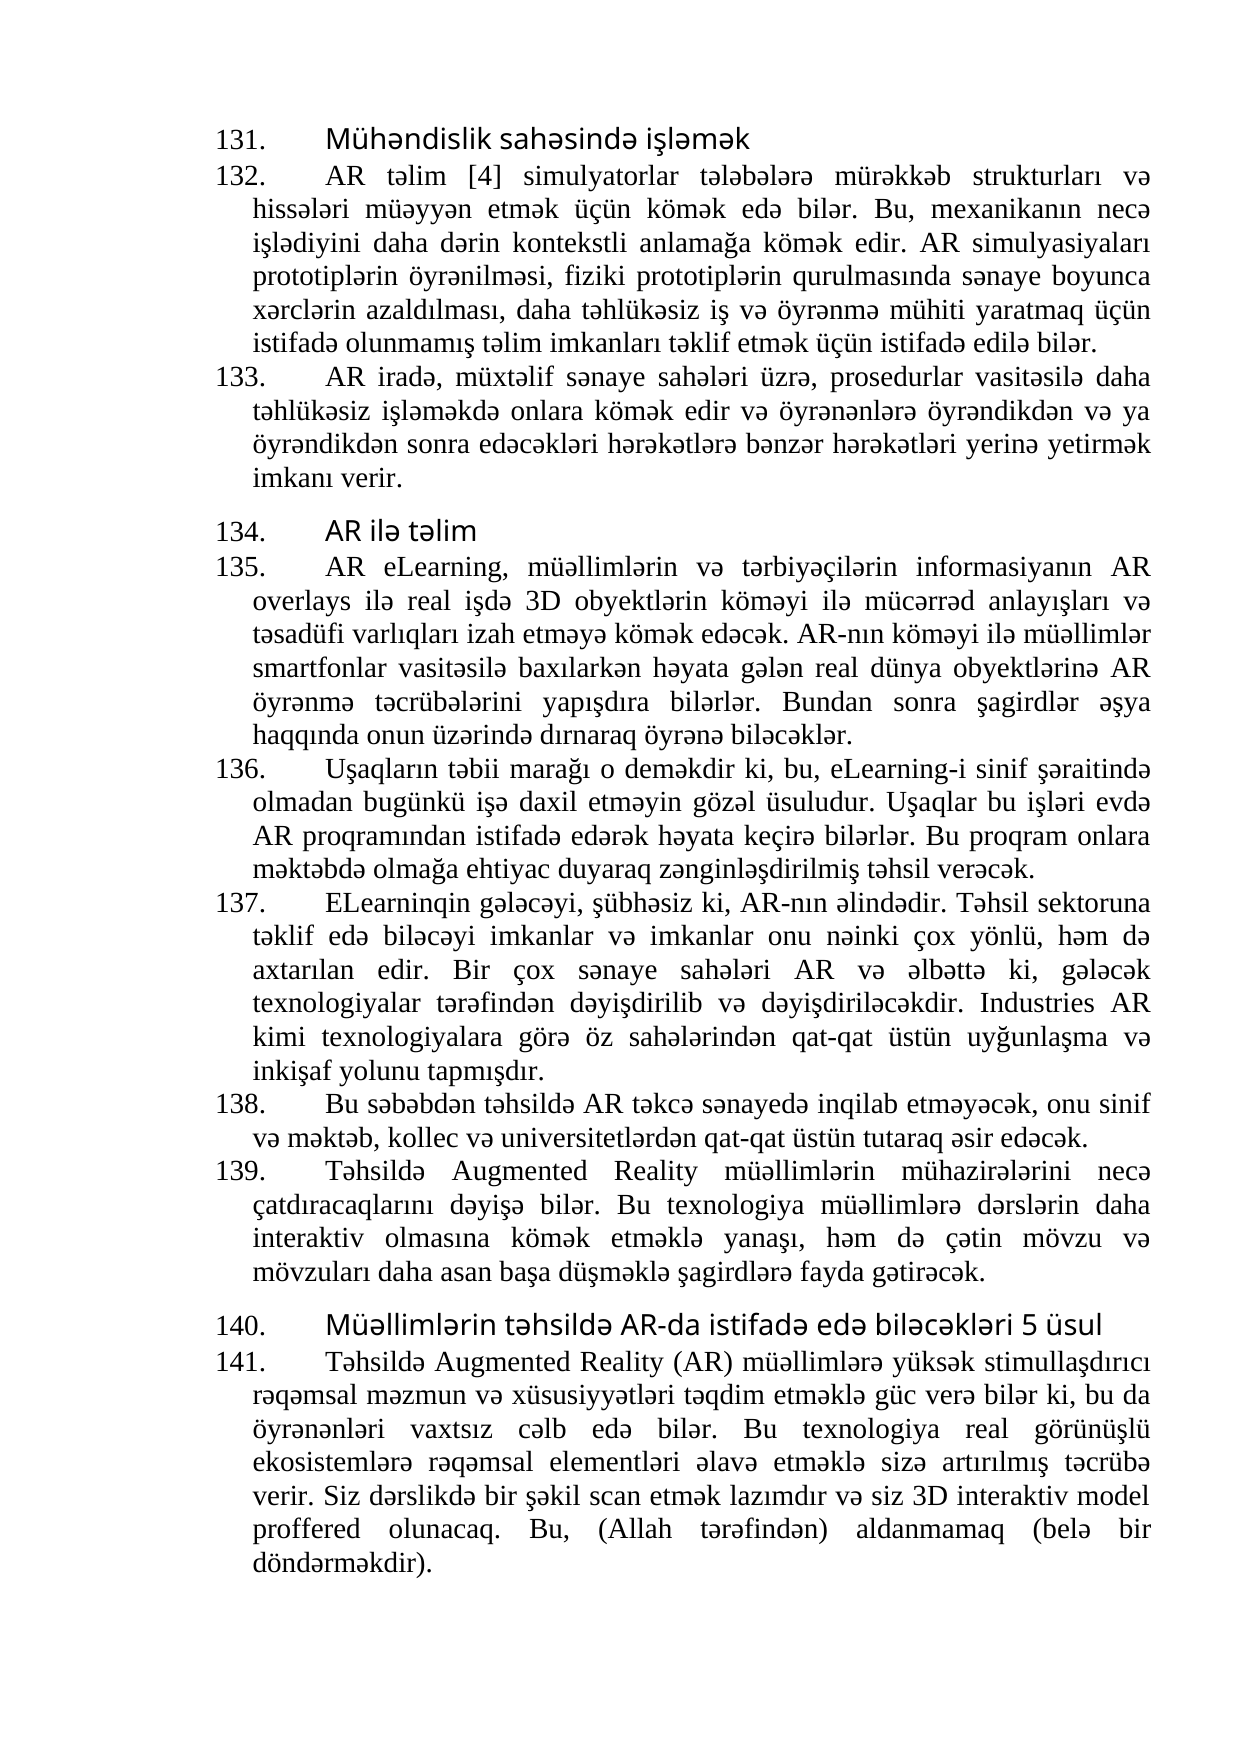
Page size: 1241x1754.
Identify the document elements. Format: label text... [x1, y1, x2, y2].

list Təhsildə Augmented Reality müəllimlərin mühazirələrini necə çatdıracaqlarını dəyişə bilər. Bu texnologiya müəllimlərə dərslərin daha interaktiv olmasına kömək etməklə yanaşı, həm də çətin mövzu və mövzuları daha asan başa düşməklə şagirdlərə fayda gətirəcək. [215, 1153, 1152, 1287]
list Təhsildə Augmented Reality (AR) müəllimlərə yüksək stimullaşdırıcı rəqəmsal məzmun və xüsusiyyətləri təqdim etməklə güc verə bilər ki, bu da öyrənənləri vaxtsız cəlb edə bilər. Bu texnologiya real görünüşlü ekosistemlərə rəqəmsal elementləri əlavə etməklə sizə artırılmış təcrübə verir. Siz dərslikdə bir şəkil scan etmək lazımdır və siz 3D interaktiv model proffered olunacaq. Bu, (Allah tərəfindən) aldanmamaq (belə bir döndərməkdir). [215, 1344, 1152, 1579]
list AR eLearning, müəllimlərin və tərbiyəçilərin informasiyanın AR overlays ilə real işdə 3D obyektlərin köməyi ilə mücərrəd anlayışları və təsadüfi varlıqları izah etməyə kömək edəcək. AR-nın köməyi ilə müəllimlər smartfonlar vasitəsilə baxılarkən həyata gələn real dünya obyektlərinə AR öyrənmə təcrübələrini yapışdıra bilərlər. Bundan sonra şagirdlər əşya haqqında onun üzərində dırnaraq öyrənə biləcəklər. [215, 549, 1152, 751]
subtitle AR ilə təlim [215, 510, 1152, 549]
subtitle Mühəndislik sahəsində işləmək [215, 118, 1152, 158]
list Uşaqların təbii marağı o deməkdir ki, bu, eLearning-i sinif şəraitində olmadan bugünkü işə daxil etməyin gözəl üsuludur. Uşaqlar bu işləri evdə AR proqramından istifadə edərək həyata keçirə bilərlər. Bu proqram onlara məktəbdə olmağa ehtiyac duyaraq zənginləşdirilmiş təhsil verəcək. [215, 751, 1152, 885]
list ELearninqin gələcəyi, şübhəsiz ki, AR-nın əlindədir. Təhsil sektoruna təklif edə biləcəyi imkanlar və imkanlar onu nəinki çox yönlü, həm də axtarılan edir. Bir çox sənaye sahələri AR və əlbəttə ki, gələcək texnologiyalar tərəfindən dəyişdirilib və dəyişdiriləcəkdir. Industries AR kimi texnologiyalara görə öz sahələrindən qat-qat üstün uyğunlaşma və inkişaf yolunu tapmışdır. [215, 885, 1152, 1086]
subtitle Müəllimlərin təhsildə AR-da istifadə edə biləcəkləri 5 üsul [215, 1304, 1152, 1344]
list AR iradə, müxtəlif sənaye sahələri üzrə, prosedurlar vasitəsilə daha təhlükəsiz işləməkdə onlara kömək edir və öyrənənlərə öyrəndikdən və ya öyrəndikdən sonra edəcəkləri hərəkətlərə bənzər hərəkətləri yerinə yetirmək imkanı verir. [215, 359, 1152, 493]
list Bu səbəbdən təhsildə AR təkcə sənayedə inqilab etməyəcək, onu sinif və məktəb, kollec və universitetlərdən qat-qat üstün tutaraq əsir edəcək. [215, 1086, 1152, 1153]
list AR təlim [4] simulyatorlar tələbələrə mürəkkəb strukturları və hissələri müəyyən etmək üçün kömək edə bilər. Bu, mexanikanın necə işlədiyini daha dərin kontekstli anlamağa kömək edir. AR simulyasiyaları prototiplərin öyrənilməsi, fiziki prototiplərin qurulmasında sənaye boyunca xərclərin azaldılması, daha təhlükəsiz iş və öyrənmə mühiti yaratmaq üçün istifadə olunmamış təlim imkanları təklif etmək üçün istifadə edilə bilər. [215, 158, 1152, 359]
